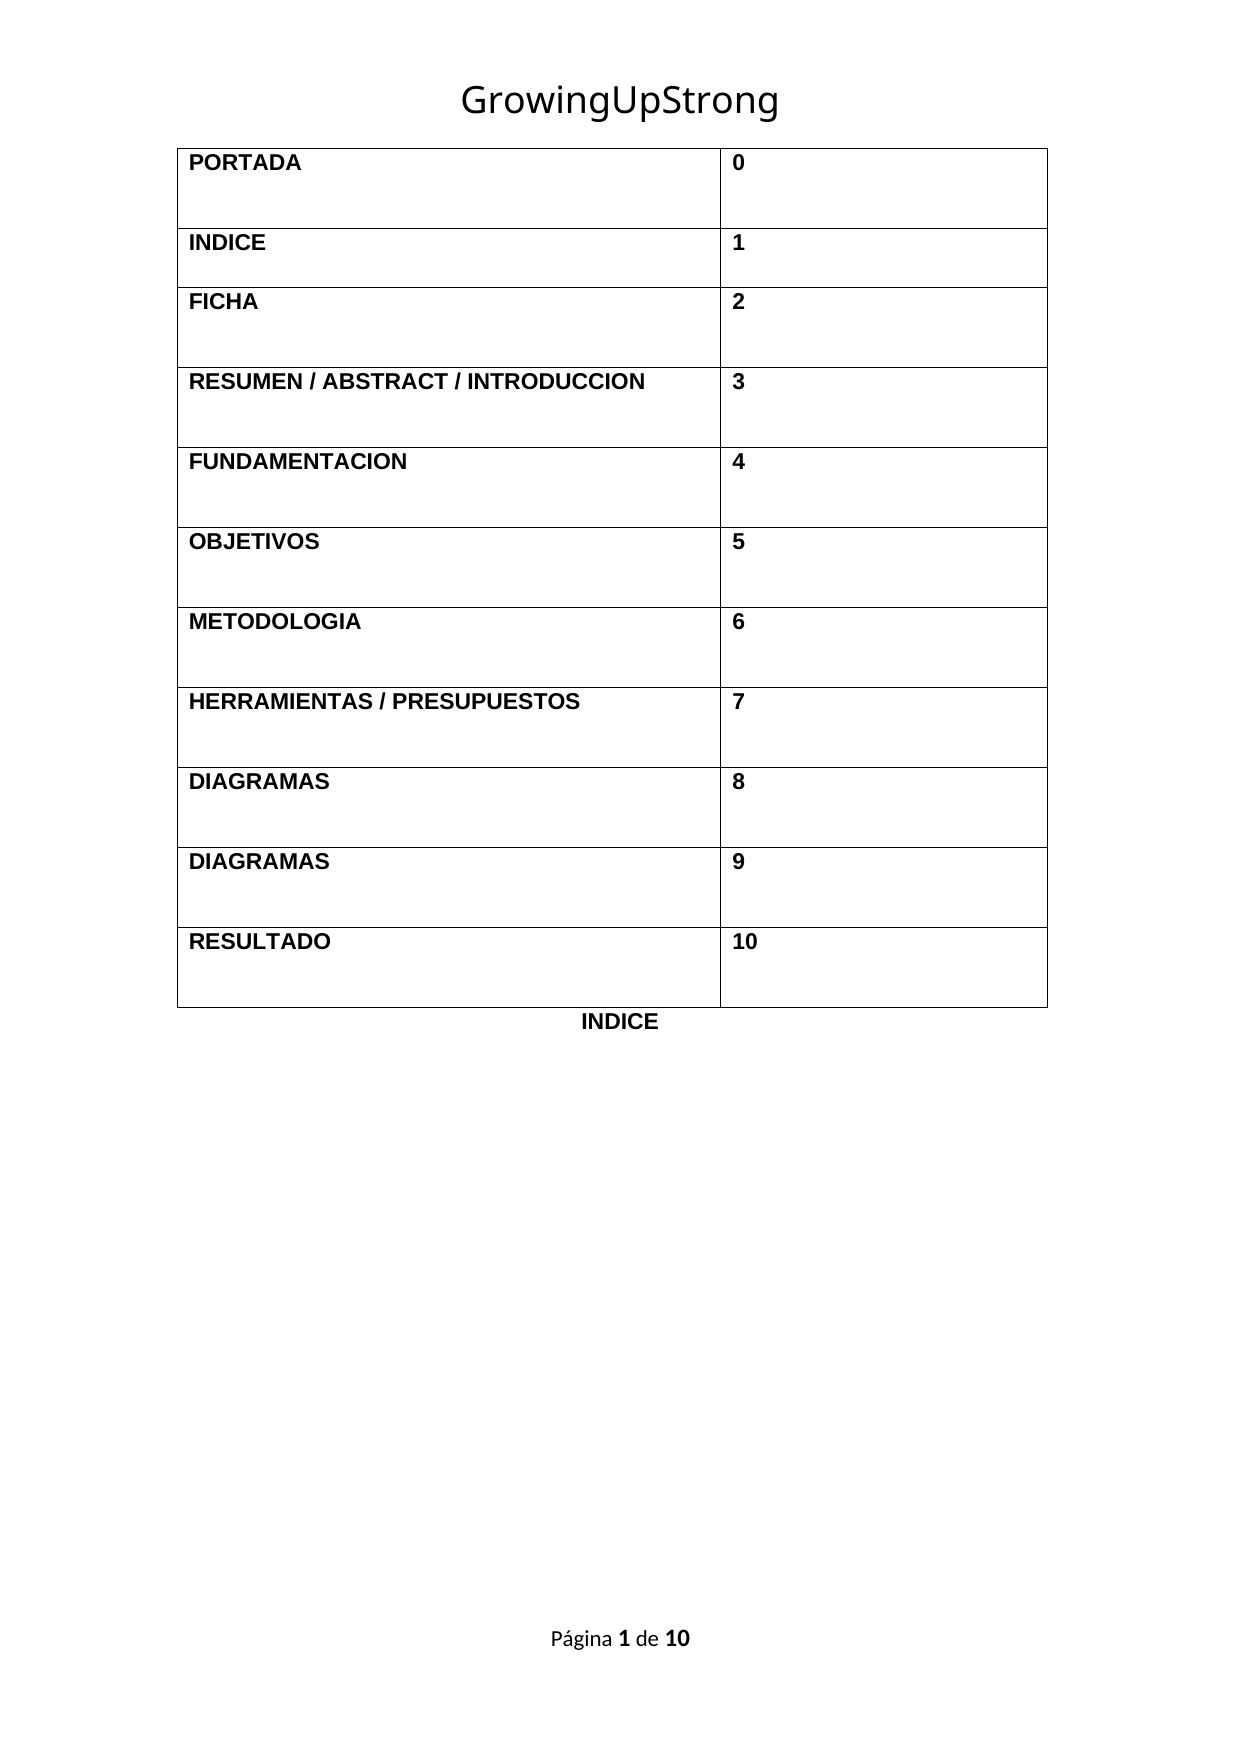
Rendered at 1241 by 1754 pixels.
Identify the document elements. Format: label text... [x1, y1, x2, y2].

table_cell FICHA [178, 288, 720, 367]
table_cell DIAGRAMAS [178, 768, 720, 847]
table_cell 6 [721, 608, 1047, 687]
table_cell 3 [721, 368, 1047, 447]
table_cell 10 [721, 928, 1047, 1007]
table_cell HERRAMIENTAS / PRESUPUESTOS [178, 688, 720, 767]
table_header PORTADA [178, 149, 720, 228]
table_cell 9 [721, 848, 1047, 927]
table_cell INDICE [178, 229, 720, 287]
text INDICE [177, 1008, 1063, 1034]
table_cell 1 [721, 229, 1047, 287]
table_cell RESULTADO [178, 928, 720, 1007]
table_cell 4 [721, 448, 1047, 527]
table_cell DIAGRAMAS [178, 848, 720, 927]
table_cell RESUMEN / ABSTRACT / INTRODUCCION [178, 368, 720, 447]
table_cell METODOLOGIA [178, 608, 720, 687]
table_cell 2 [721, 288, 1047, 367]
table_cell OBJETIVOS [178, 528, 720, 607]
table_cell 7 [721, 688, 1047, 767]
table_cell FUNDAMENTACION [178, 448, 720, 527]
table_cell 5 [721, 528, 1047, 607]
table_header 0 [721, 149, 1047, 228]
table_cell 8 [721, 768, 1047, 847]
